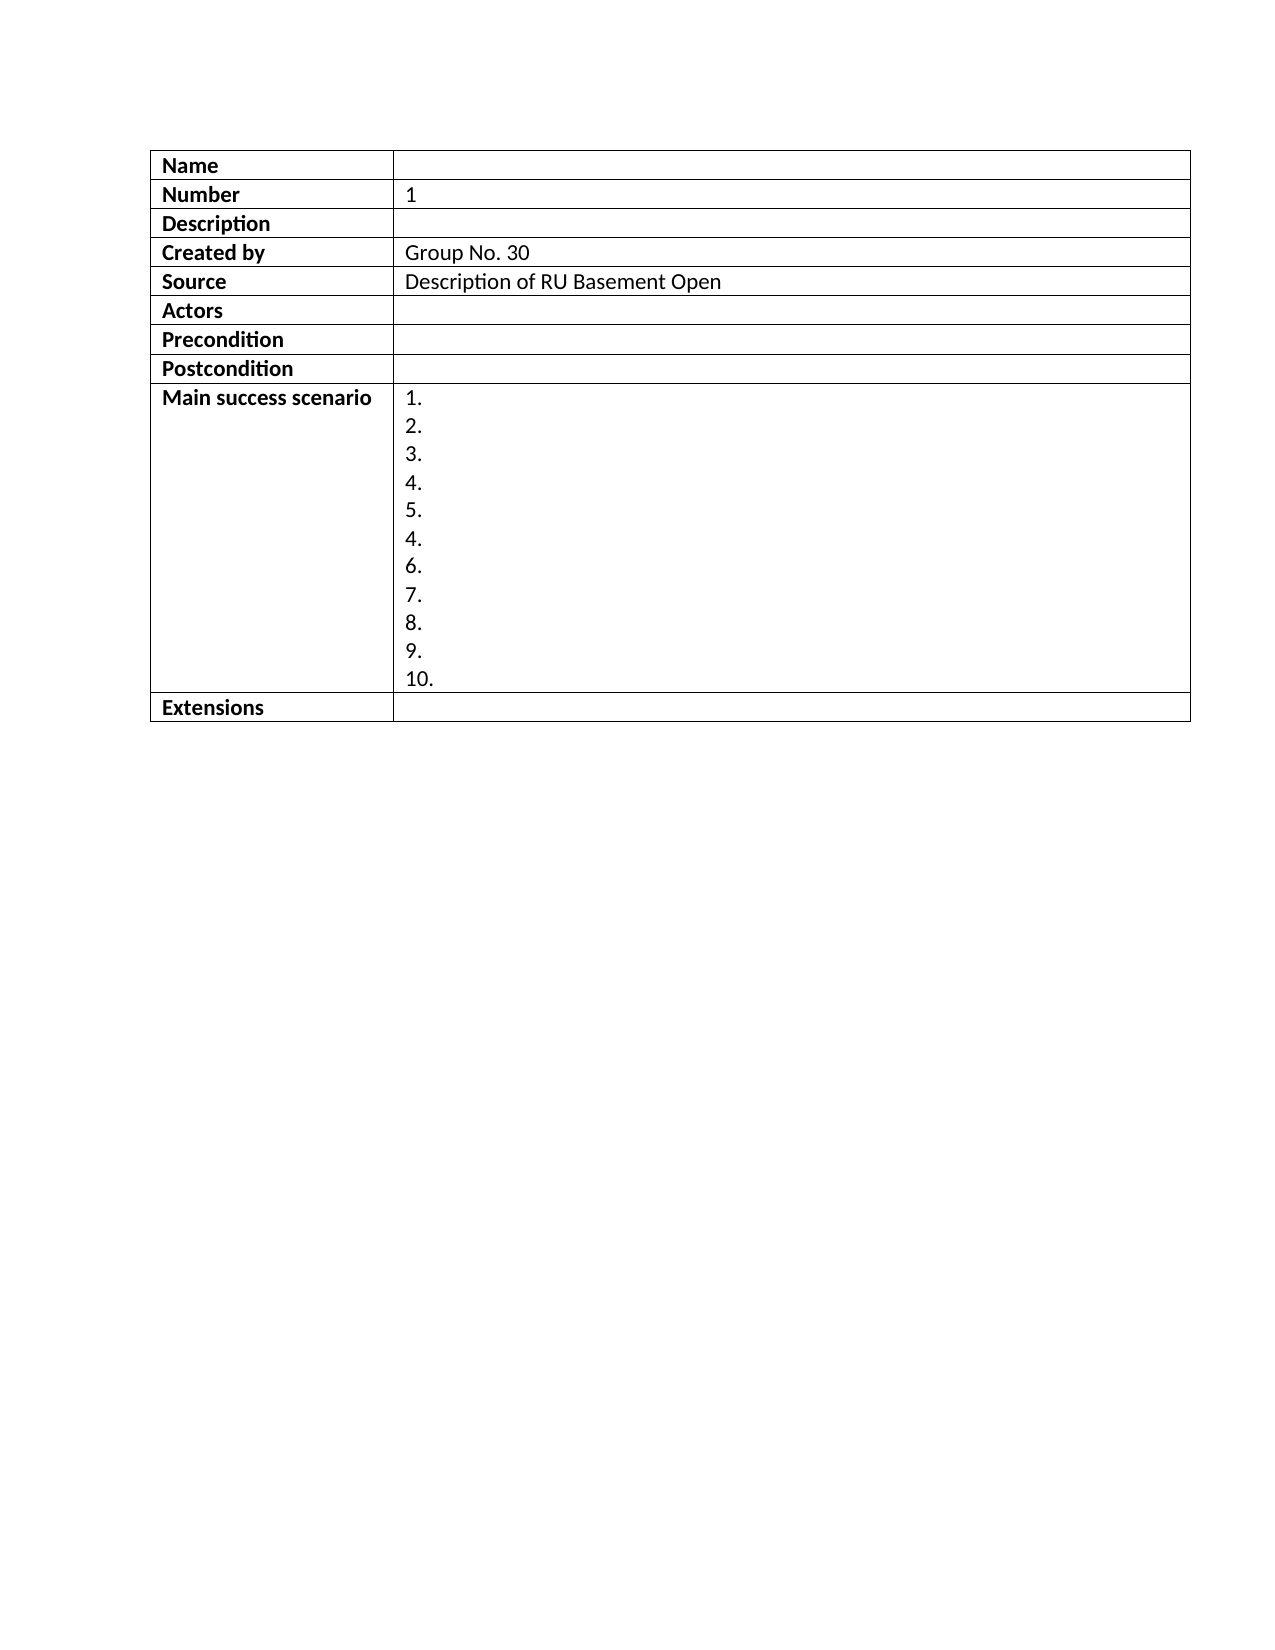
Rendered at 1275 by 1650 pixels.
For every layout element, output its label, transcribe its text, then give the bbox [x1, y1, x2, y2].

table_cell [394, 209, 1190, 237]
table_cell Description [151, 209, 393, 237]
table_cell [394, 325, 1190, 353]
table_cell Precondition [151, 325, 393, 353]
table_cell 1. 2. 3. 4. 5. 4. 6. 7. 8. 9. 10. [394, 384, 1190, 692]
table_cell [394, 296, 1190, 324]
table_cell Group No. 30 [394, 238, 1190, 266]
table_cell Number [151, 180, 393, 208]
table_header [394, 151, 1190, 179]
table_cell Source [151, 267, 393, 295]
table_cell [394, 355, 1190, 382]
table_cell Main success scenario [151, 384, 393, 692]
table_cell Actors [151, 296, 393, 324]
table_cell Description of RU Basement Open [394, 267, 1190, 295]
table_cell Postcondition [151, 355, 393, 382]
table_cell Created by [151, 238, 393, 266]
table_cell [394, 693, 1190, 721]
table_cell 1 [394, 180, 1190, 208]
table_header Name [151, 151, 393, 179]
table_cell Extensions [151, 693, 393, 721]
